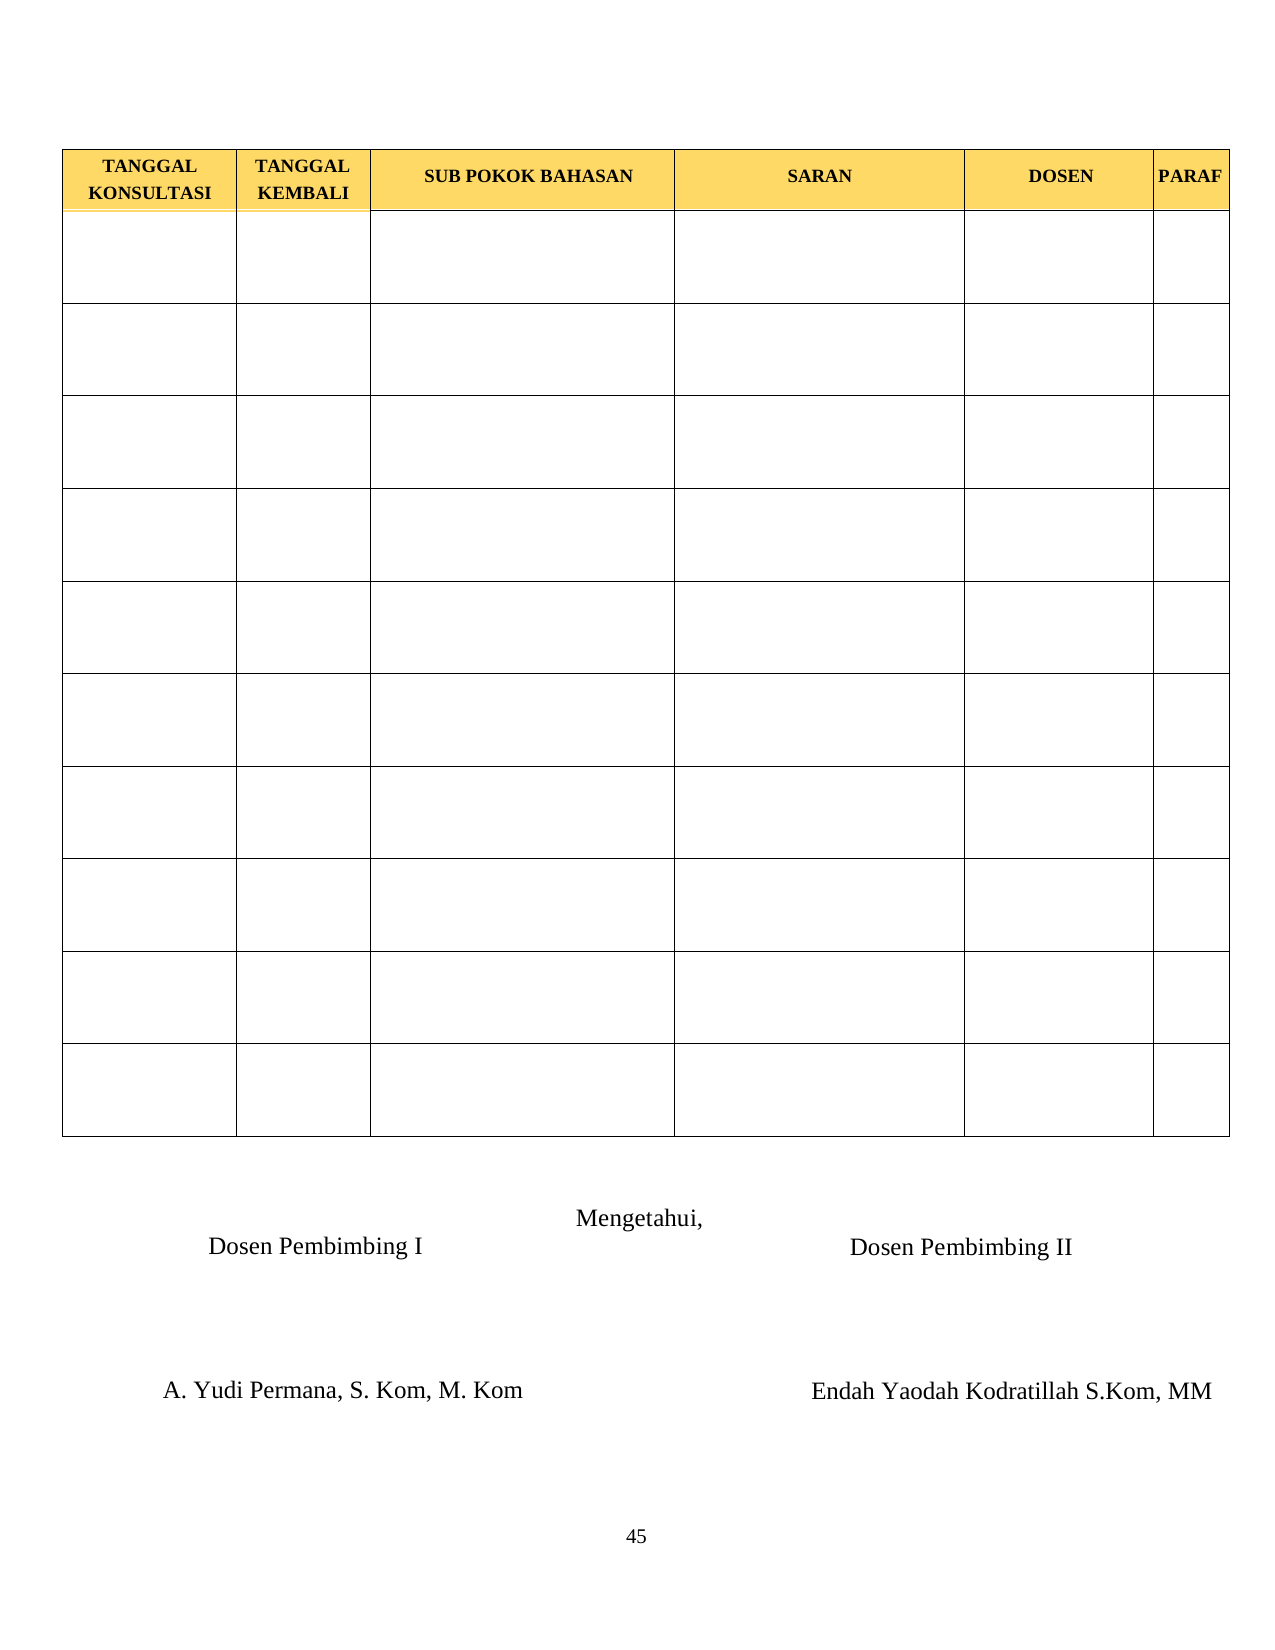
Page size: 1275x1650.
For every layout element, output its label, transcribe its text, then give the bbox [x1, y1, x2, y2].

table_cell [63, 582, 236, 673]
table_cell [1154, 304, 1229, 395]
table_cell [1154, 396, 1229, 487]
text Endah Yaodah Kodratillah S.Kom, MM [811, 1376, 1242, 1404]
table_cell [1154, 767, 1229, 858]
table_cell [63, 1044, 236, 1136]
table_cell [1154, 952, 1229, 1043]
text Dosen Pembimbing I [205, 1231, 425, 1260]
table_cell [371, 952, 674, 1043]
table_cell [675, 582, 964, 673]
table_cell [1154, 489, 1229, 581]
table_cell [63, 674, 236, 766]
table_cell [965, 396, 1153, 487]
table_cell [675, 859, 964, 951]
table_cell [63, 952, 236, 1043]
table_cell [1154, 674, 1229, 766]
table_cell [63, 489, 236, 581]
table_cell [1154, 1044, 1229, 1136]
table_cell [675, 674, 964, 766]
table_cell [965, 304, 1153, 395]
table_cell [1154, 859, 1229, 951]
table_cell [675, 952, 964, 1043]
table_cell [675, 1044, 964, 1136]
table_cell [237, 674, 370, 766]
table_cell [63, 396, 236, 487]
table_header PARAF [1154, 150, 1229, 209]
table_cell [965, 952, 1153, 1043]
table_cell [1154, 582, 1229, 673]
table_cell [237, 952, 370, 1043]
table_cell [965, 1044, 1153, 1136]
table_cell [237, 489, 370, 581]
table_cell [237, 1044, 370, 1136]
table_cell [371, 767, 674, 858]
table_cell [1154, 211, 1229, 302]
text Dosen Pembimbing II [847, 1232, 1075, 1261]
table_cell [965, 767, 1153, 858]
table_cell [965, 674, 1153, 766]
table_cell [371, 859, 674, 951]
text A. Yudi Permana, S. Kom, M. Kom [161, 1375, 520, 1404]
table_cell [371, 1044, 674, 1136]
table_cell [965, 489, 1153, 581]
table_cell [237, 859, 370, 951]
table_cell [371, 489, 674, 581]
table_cell [675, 304, 964, 395]
table_cell [371, 396, 674, 487]
table_cell [371, 304, 674, 395]
table_cell [965, 211, 1153, 302]
table_cell [675, 767, 964, 858]
table_cell [237, 304, 370, 395]
table_cell [63, 304, 236, 395]
table_cell [237, 212, 370, 302]
table_cell [371, 211, 674, 302]
table_cell [371, 582, 674, 673]
table_cell [965, 859, 1153, 951]
text Mengetahui, [576, 1203, 706, 1232]
table_header SARAN [675, 150, 964, 209]
table_cell [675, 211, 964, 302]
table_header TANGGAL KEMBALI [237, 150, 370, 209]
table_header DOSEN [965, 150, 1153, 209]
table_cell [63, 212, 236, 302]
table_cell [63, 767, 236, 858]
table_cell [675, 489, 964, 581]
table_cell [965, 582, 1153, 673]
table_header SUB POKOK BAHASAN [371, 150, 674, 209]
table_cell [675, 396, 964, 487]
table_cell [63, 859, 236, 951]
table_cell [237, 582, 370, 673]
table_cell [371, 674, 674, 766]
table_cell [237, 396, 370, 487]
table_cell [237, 767, 370, 858]
table_header TANGGAL KONSULTASI [63, 150, 236, 209]
